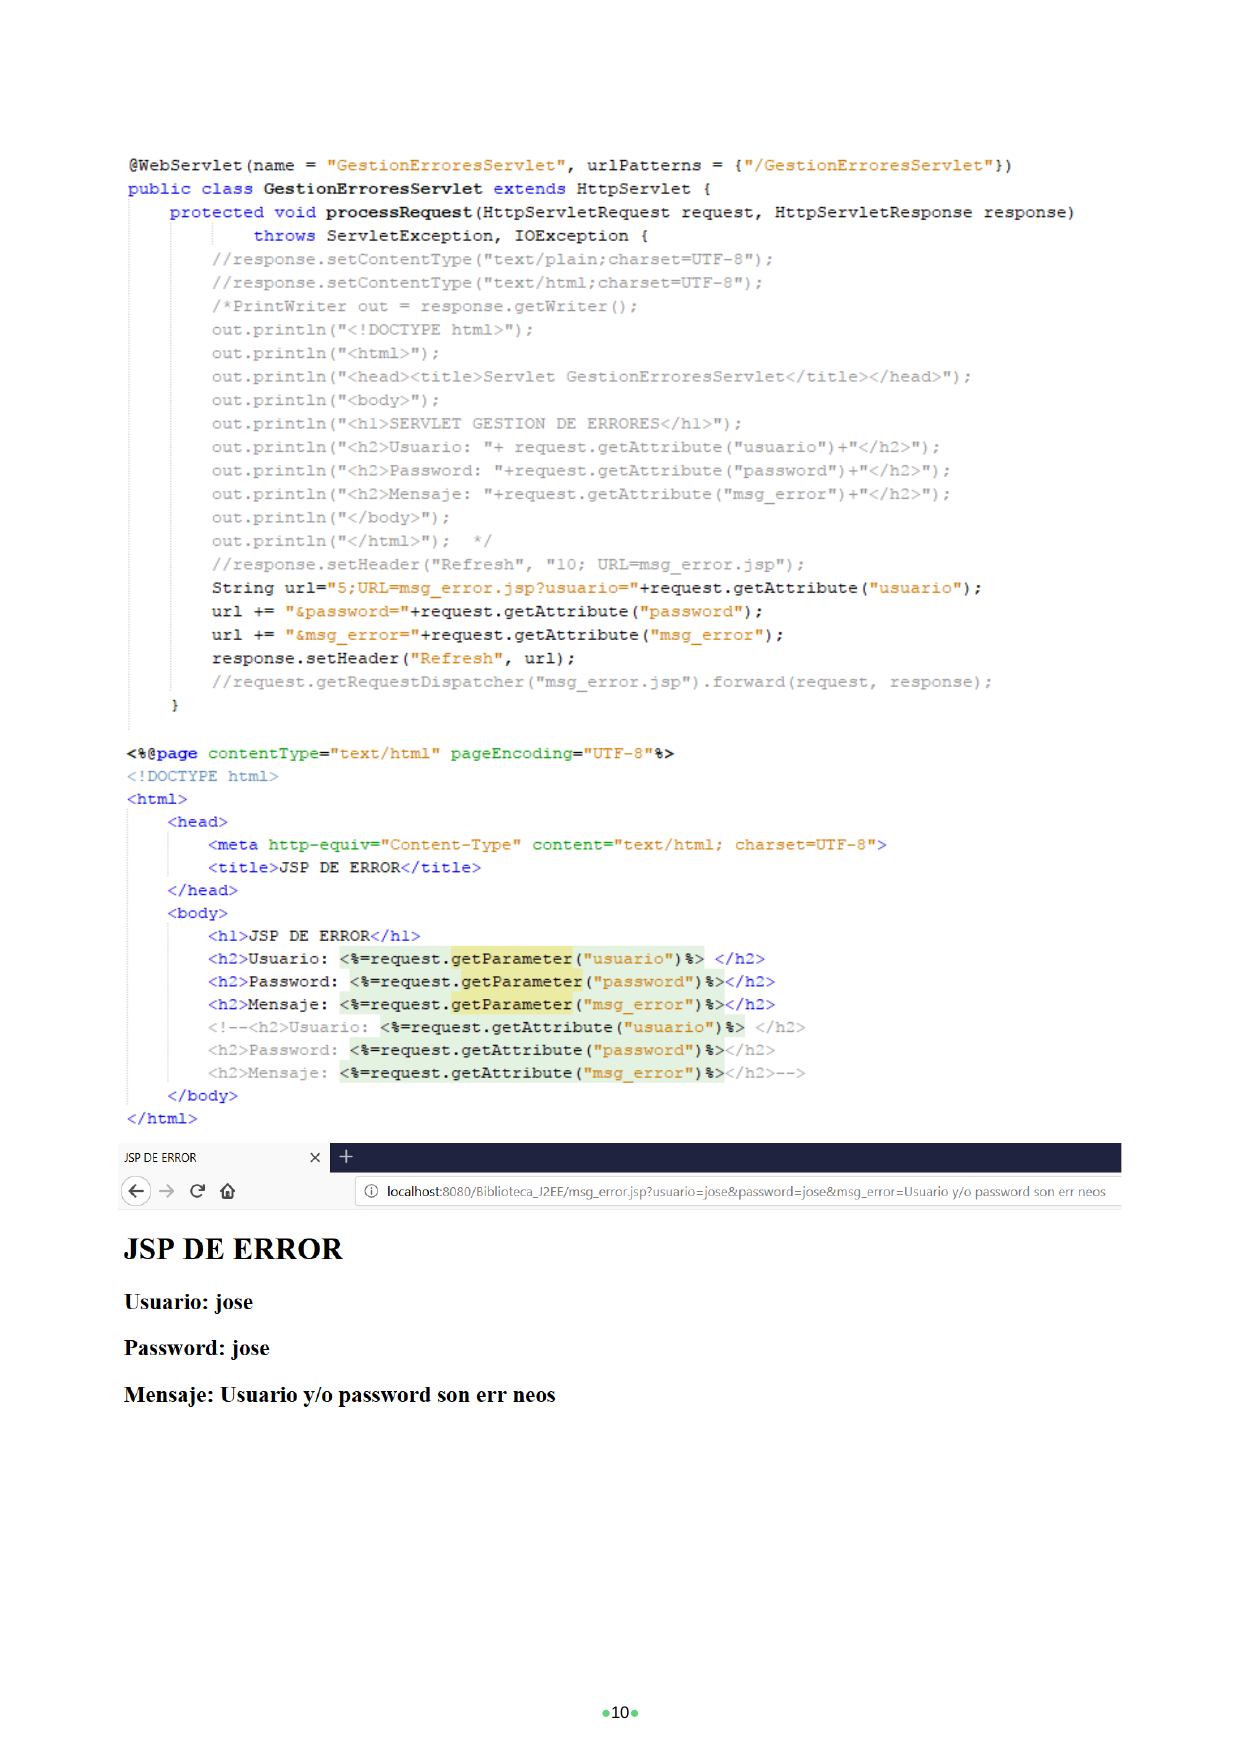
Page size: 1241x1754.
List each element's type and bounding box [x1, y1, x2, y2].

picture [118, 147, 1097, 730]
picture [118, 733, 906, 1140]
picture [118, 1143, 1122, 1427]
